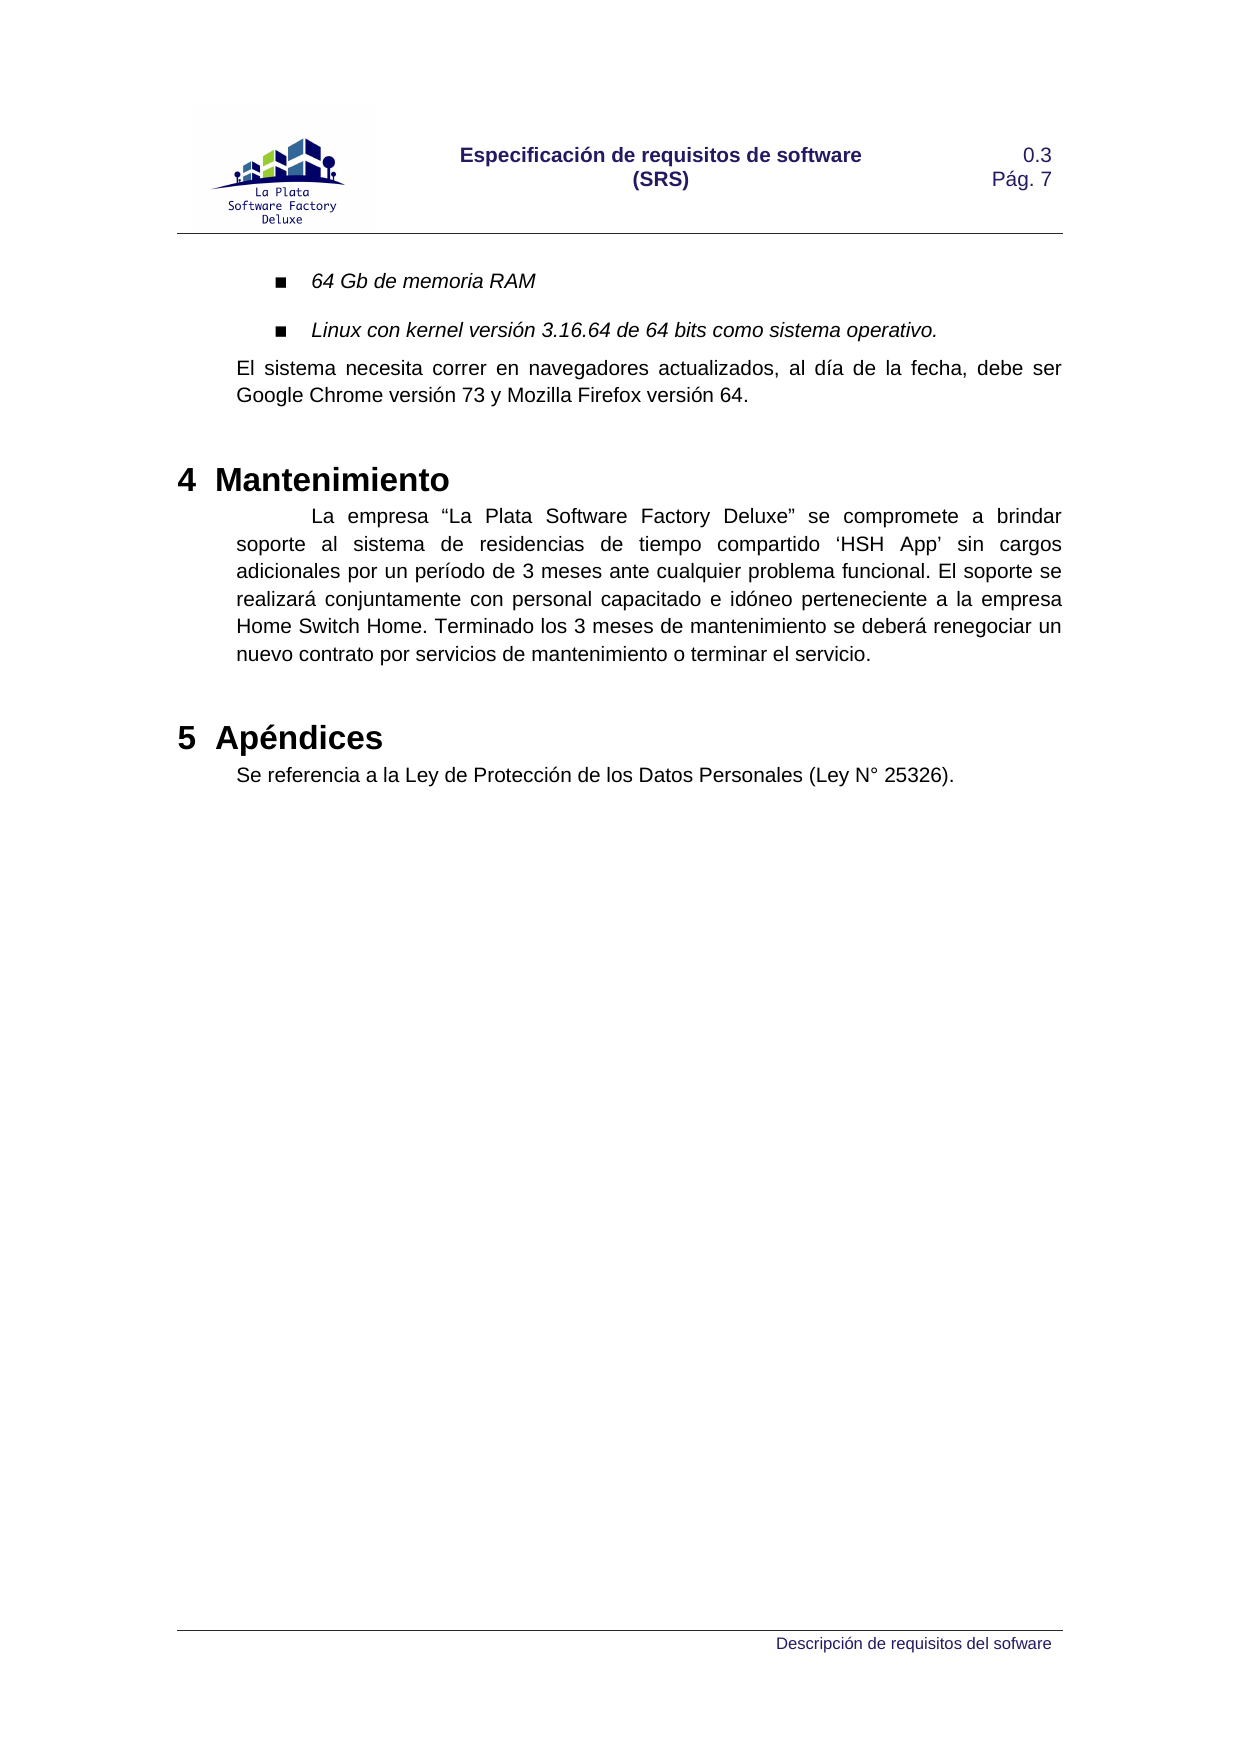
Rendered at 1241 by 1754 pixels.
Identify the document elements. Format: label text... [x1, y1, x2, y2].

list 64 Gb de memoria RAM [274, 257, 1063, 300]
list Apéndices [177, 718, 1063, 757]
list Linux con kernel versión 3.16.64 de 64 bits como sistema operativo. [274, 307, 1063, 349]
text Se referencia a la Ley de Protección de los Datos Personales (Ley N° 25326). [236, 763, 1063, 787]
picture [188, 101, 376, 233]
list Mantenimiento [177, 459, 1063, 498]
text La empresa “La Plata Software Factory Deluxe” se compromete a brindar soporte al sistema de residencias de tiempo compartido ‘HSH App’ sin cargos adicionales por un período de 3 meses ante cualquier problema funcional. El soporte se realizará conjuntamente con personal capacitado e idóneo perteneciente a la empresa Home Switch Home. Terminado los 3 meses de mantenimiento se deberá renegociar un nuevo contrato por servicios de mantenimiento o terminar el servicio. [236, 504, 1063, 666]
text El sistema necesita correr en navegadores actualizados, al día de la fecha, debe ser Google Chrome versión 73 y Mozilla Firefox versión 64. [236, 356, 1063, 407]
